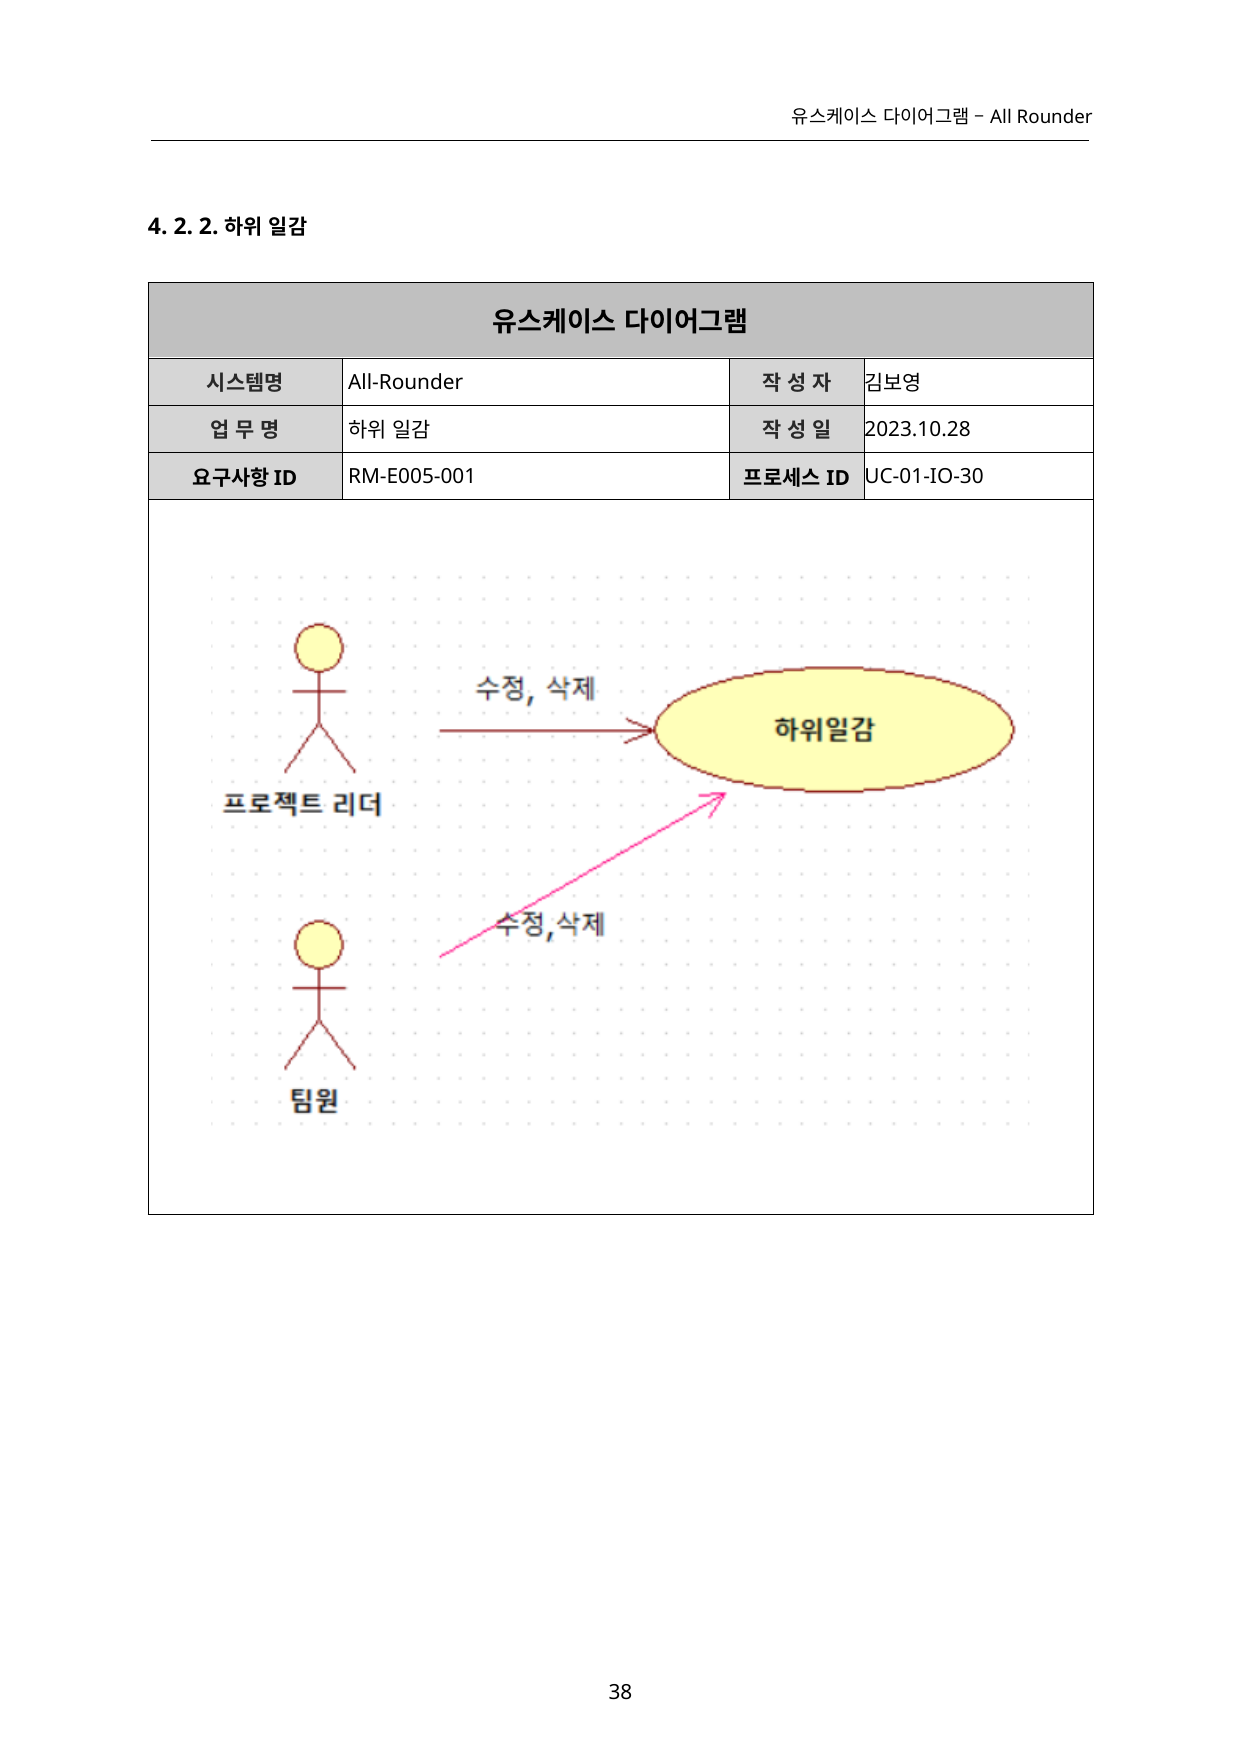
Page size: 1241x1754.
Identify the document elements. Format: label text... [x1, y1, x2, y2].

title 4. 2. 2. 하위 일감 [148, 207, 1092, 244]
table_cell 요구사항ID [149, 453, 342, 499]
table_cell 시스템명 [149, 359, 342, 405]
table_cell 프로세스 ID [730, 453, 864, 499]
table_cell 작 성 자 [730, 359, 864, 405]
table_cell 작 성 일 [730, 406, 864, 452]
picture [211, 575, 1030, 1132]
table_cell [149, 500, 1093, 1214]
table_cell 하위 일감 [343, 406, 729, 452]
table_cell RM-E005-001 [343, 453, 729, 499]
table_cell UC-01-IO-30 [865, 453, 1093, 499]
table_cell 2023.10.28 [865, 406, 1093, 452]
table_cell 업 무 명 [149, 406, 342, 452]
table_header 유스케이스 다이어그램 [149, 283, 1093, 357]
table_cell All-Rounder [343, 359, 729, 405]
table_cell 김보영 [865, 359, 1093, 405]
